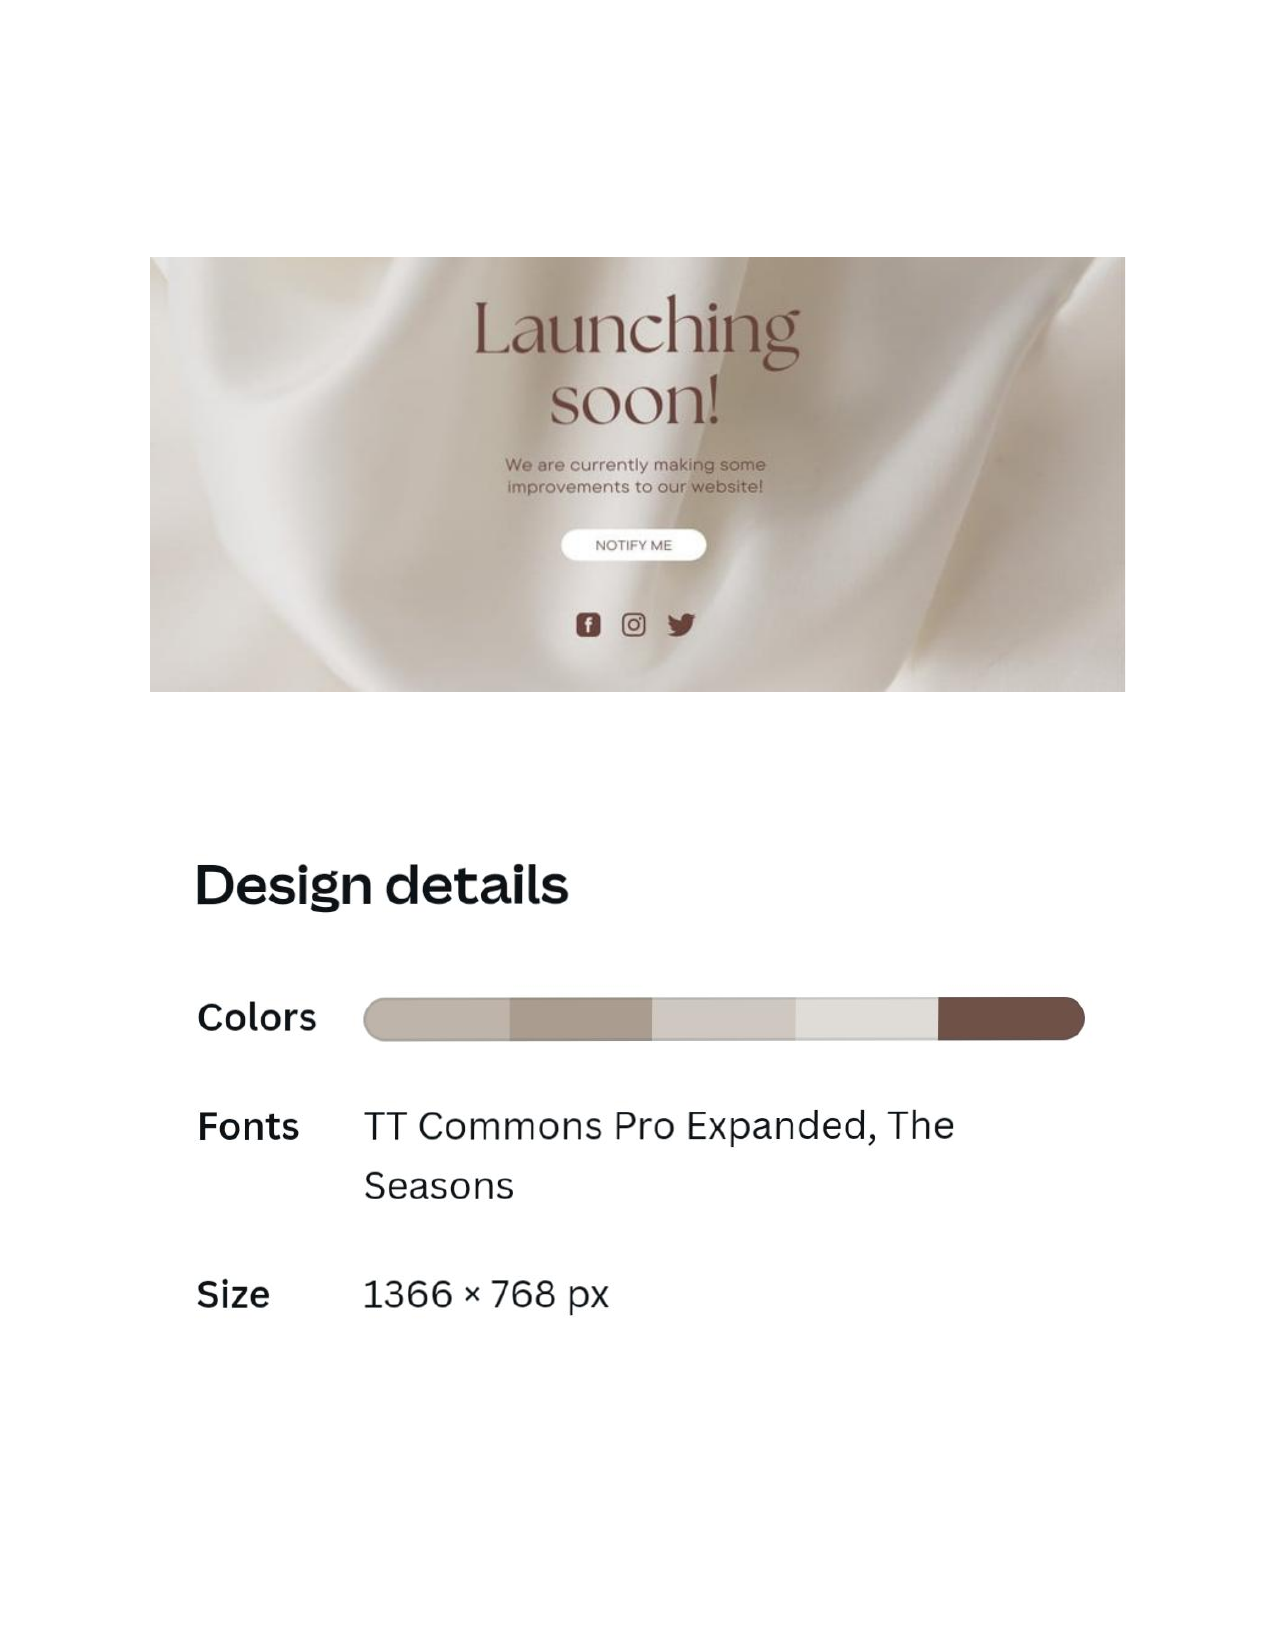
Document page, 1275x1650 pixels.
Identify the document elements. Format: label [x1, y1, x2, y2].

picture [150, 257, 1125, 692]
picture [150, 825, 1125, 1477]
